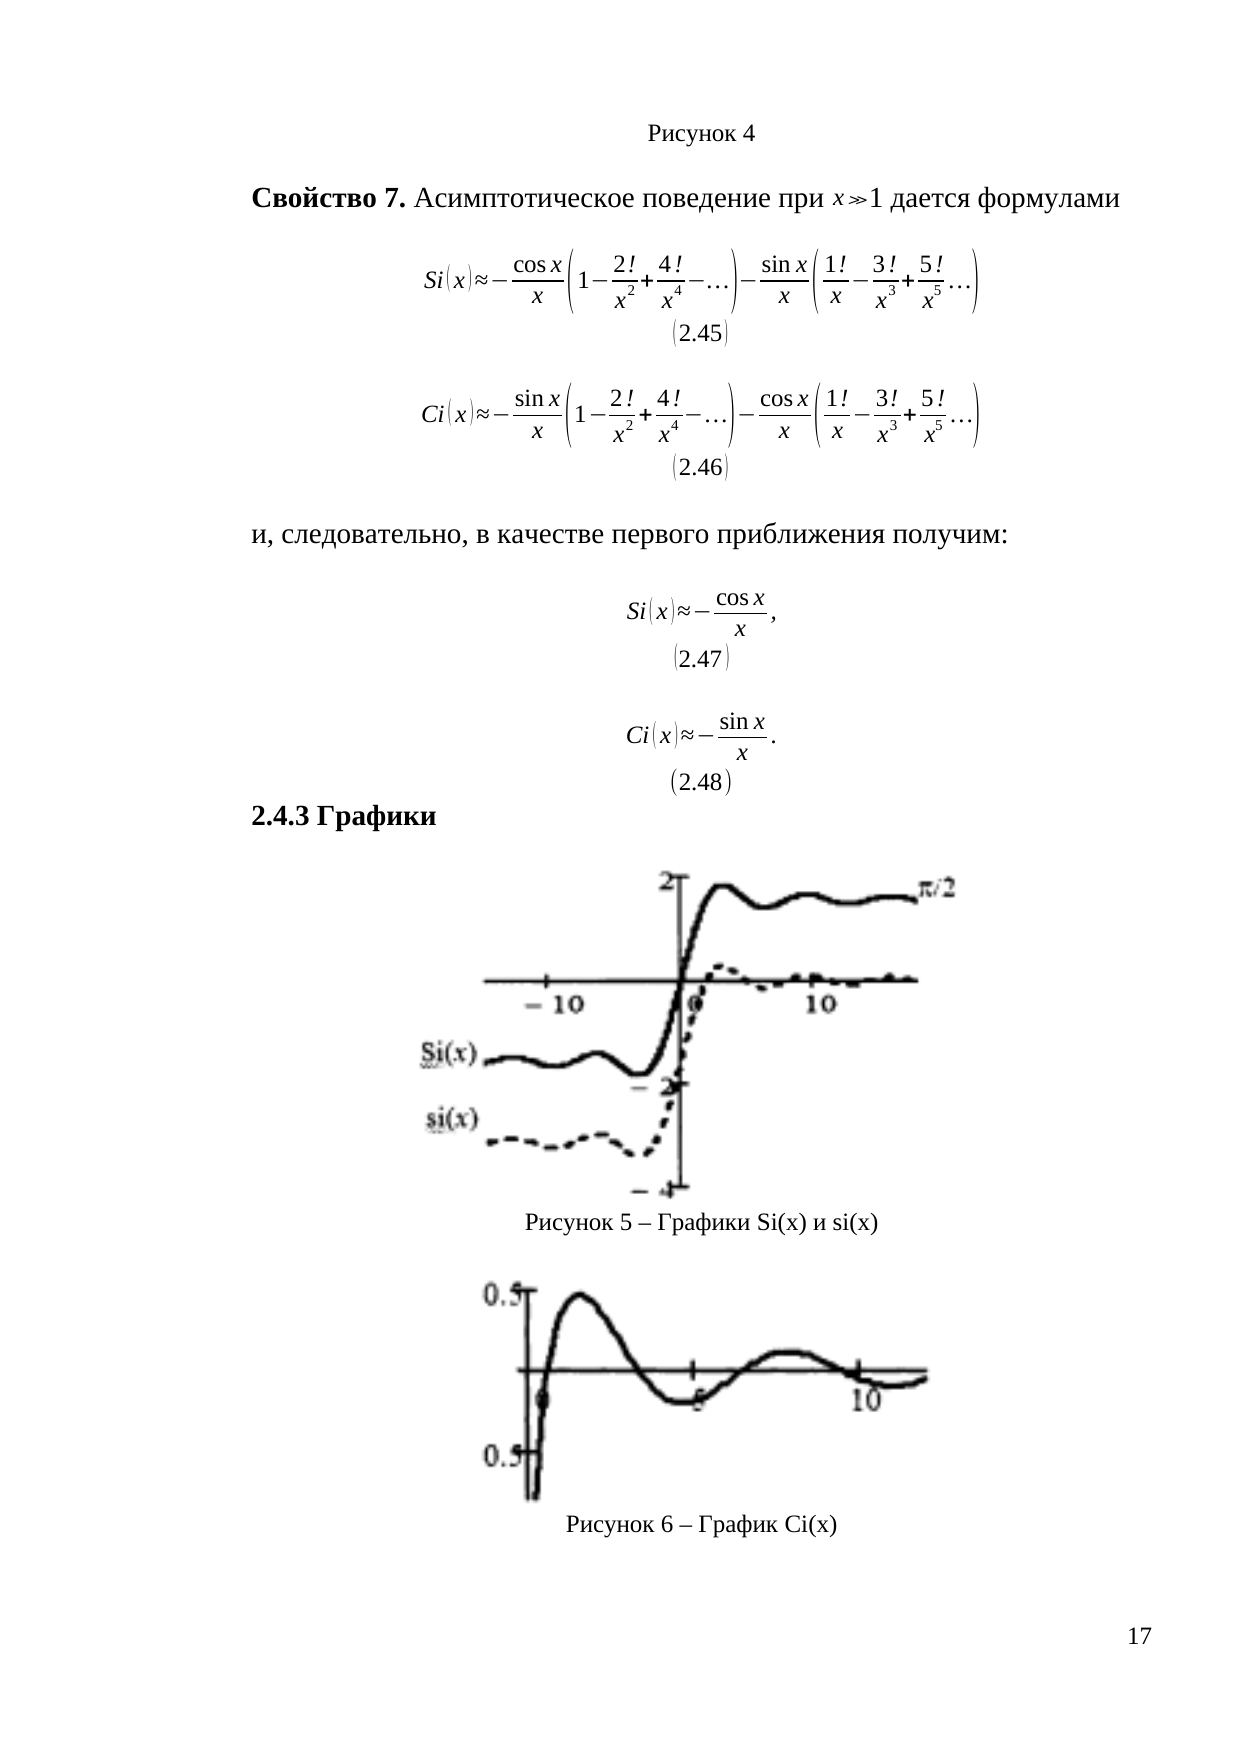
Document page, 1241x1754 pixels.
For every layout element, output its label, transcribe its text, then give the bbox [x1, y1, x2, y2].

picture [362, 864, 1041, 1207]
list Свойство 7. Асимптотическое поведение при 1 дается формулами [177, 180, 1152, 214]
text Рисунок 6 – График Ci(x) [177, 1509, 1152, 1537]
list Рисунок 4 [177, 118, 1152, 147]
list и, следовательно, в качестве первого приближения получим: [177, 516, 1152, 549]
picture [439, 1269, 963, 1509]
text Рисунок 5 – Графики Si(x) и si(x) [177, 1207, 1152, 1236]
text 2.4.3 Графики [177, 798, 1152, 831]
